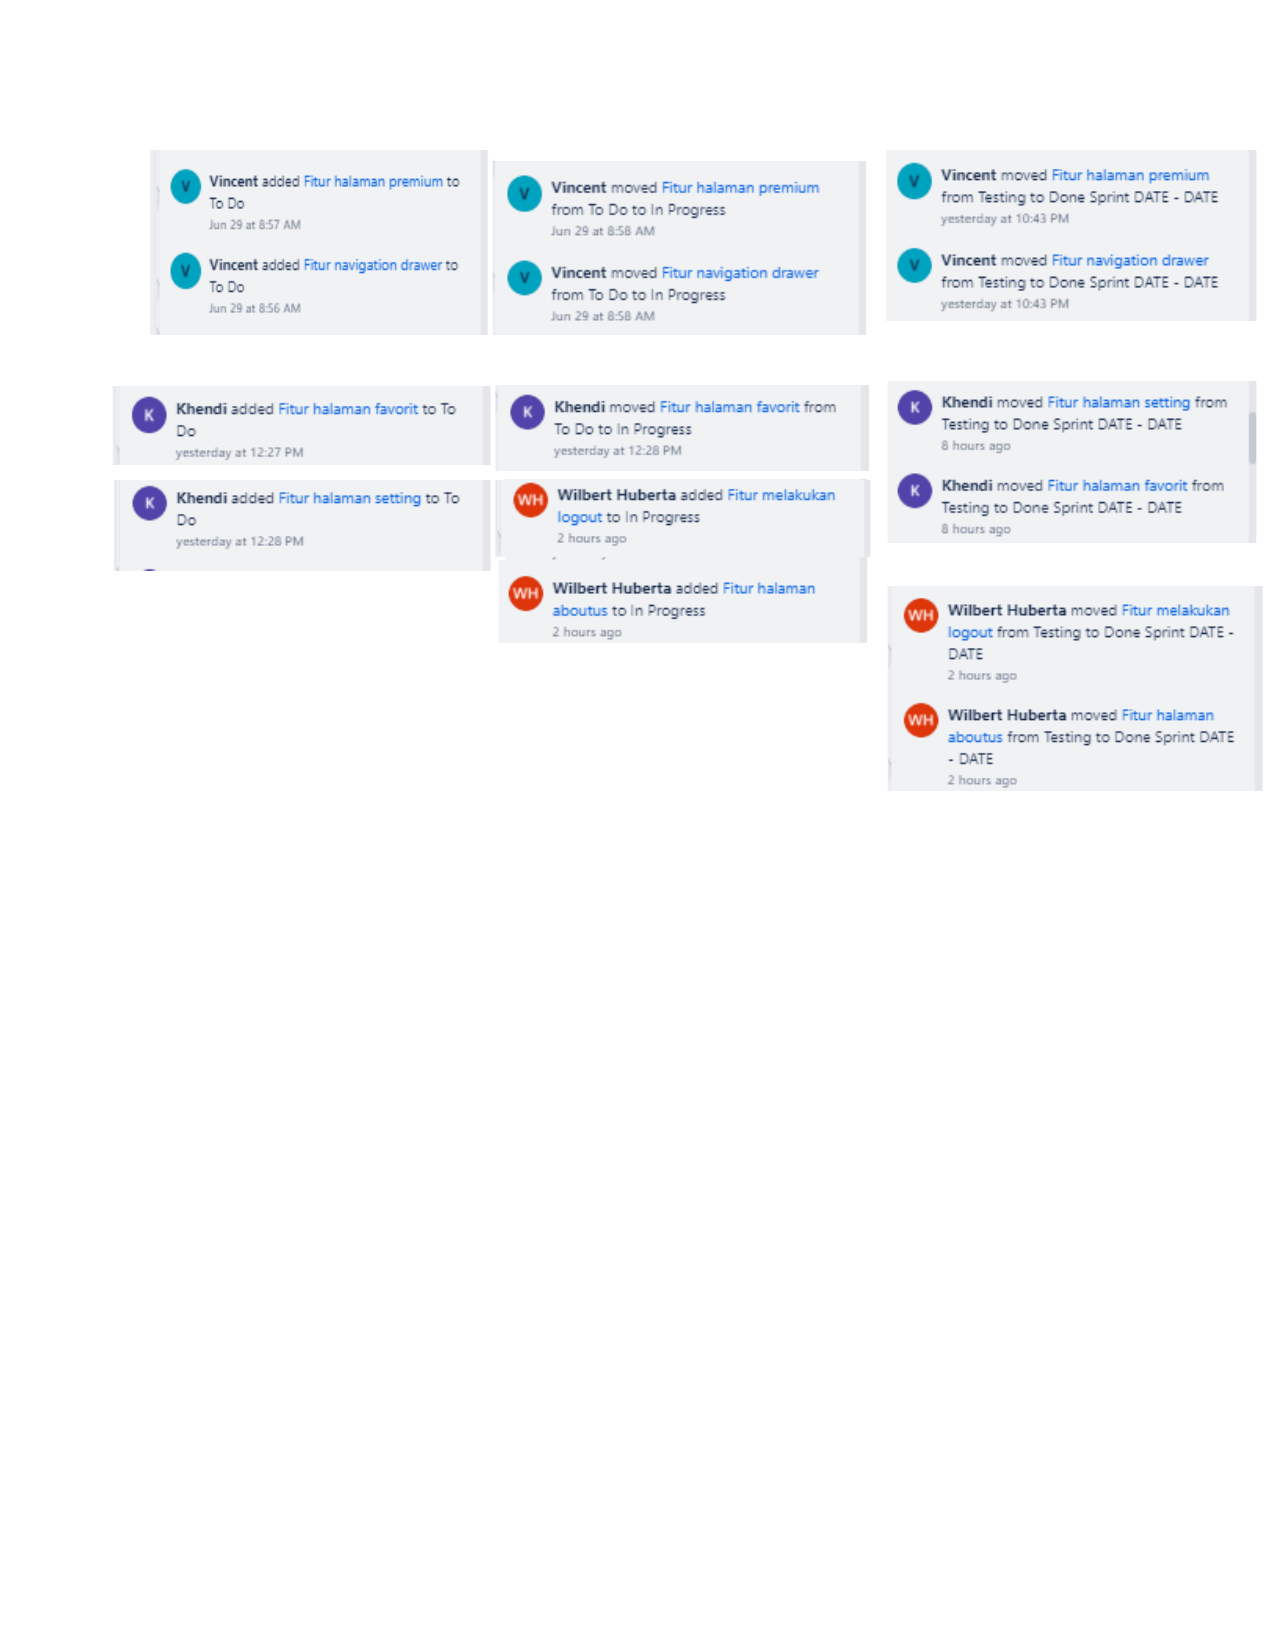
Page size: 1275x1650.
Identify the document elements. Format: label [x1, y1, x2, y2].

picture [492, 161, 867, 335]
picture [150, 150, 488, 335]
picture [495, 479, 871, 643]
picture [887, 381, 1257, 543]
picture [495, 385, 869, 471]
picture [112, 386, 491, 465]
picture [114, 480, 491, 571]
picture [887, 586, 1263, 791]
picture [886, 150, 1257, 321]
